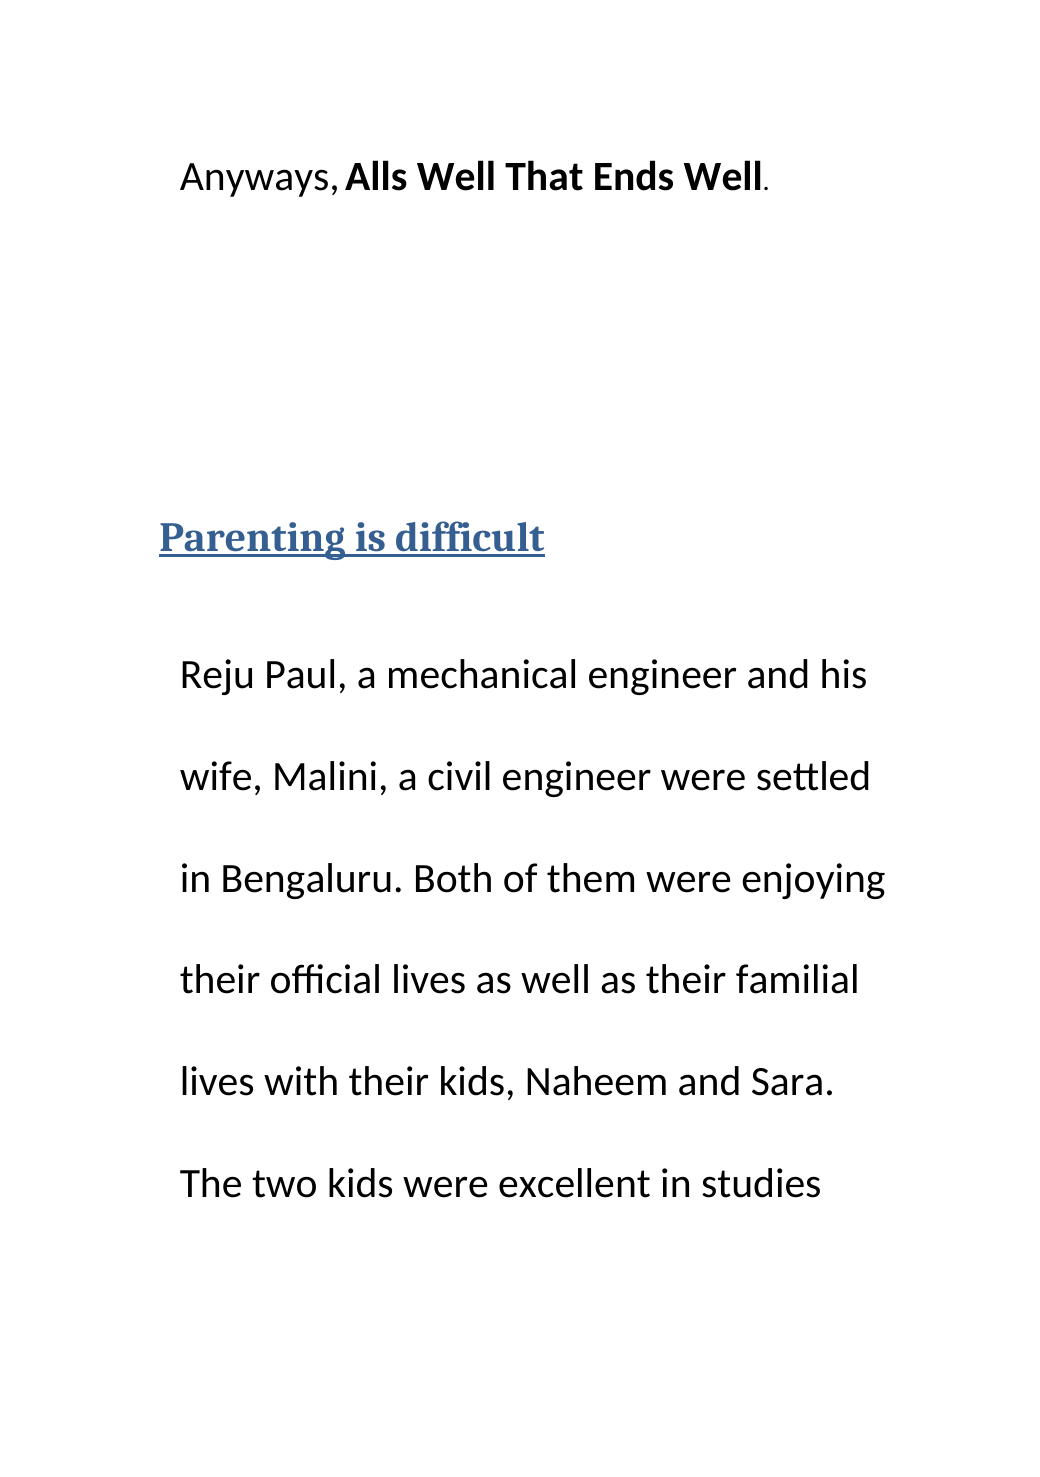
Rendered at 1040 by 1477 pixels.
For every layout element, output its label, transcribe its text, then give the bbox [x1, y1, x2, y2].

text Anyways, Alls Well That Ends Well. [179, 150, 889, 201]
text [179, 648, 889, 1208]
subtitle Parenting is difficult [150, 514, 889, 562]
